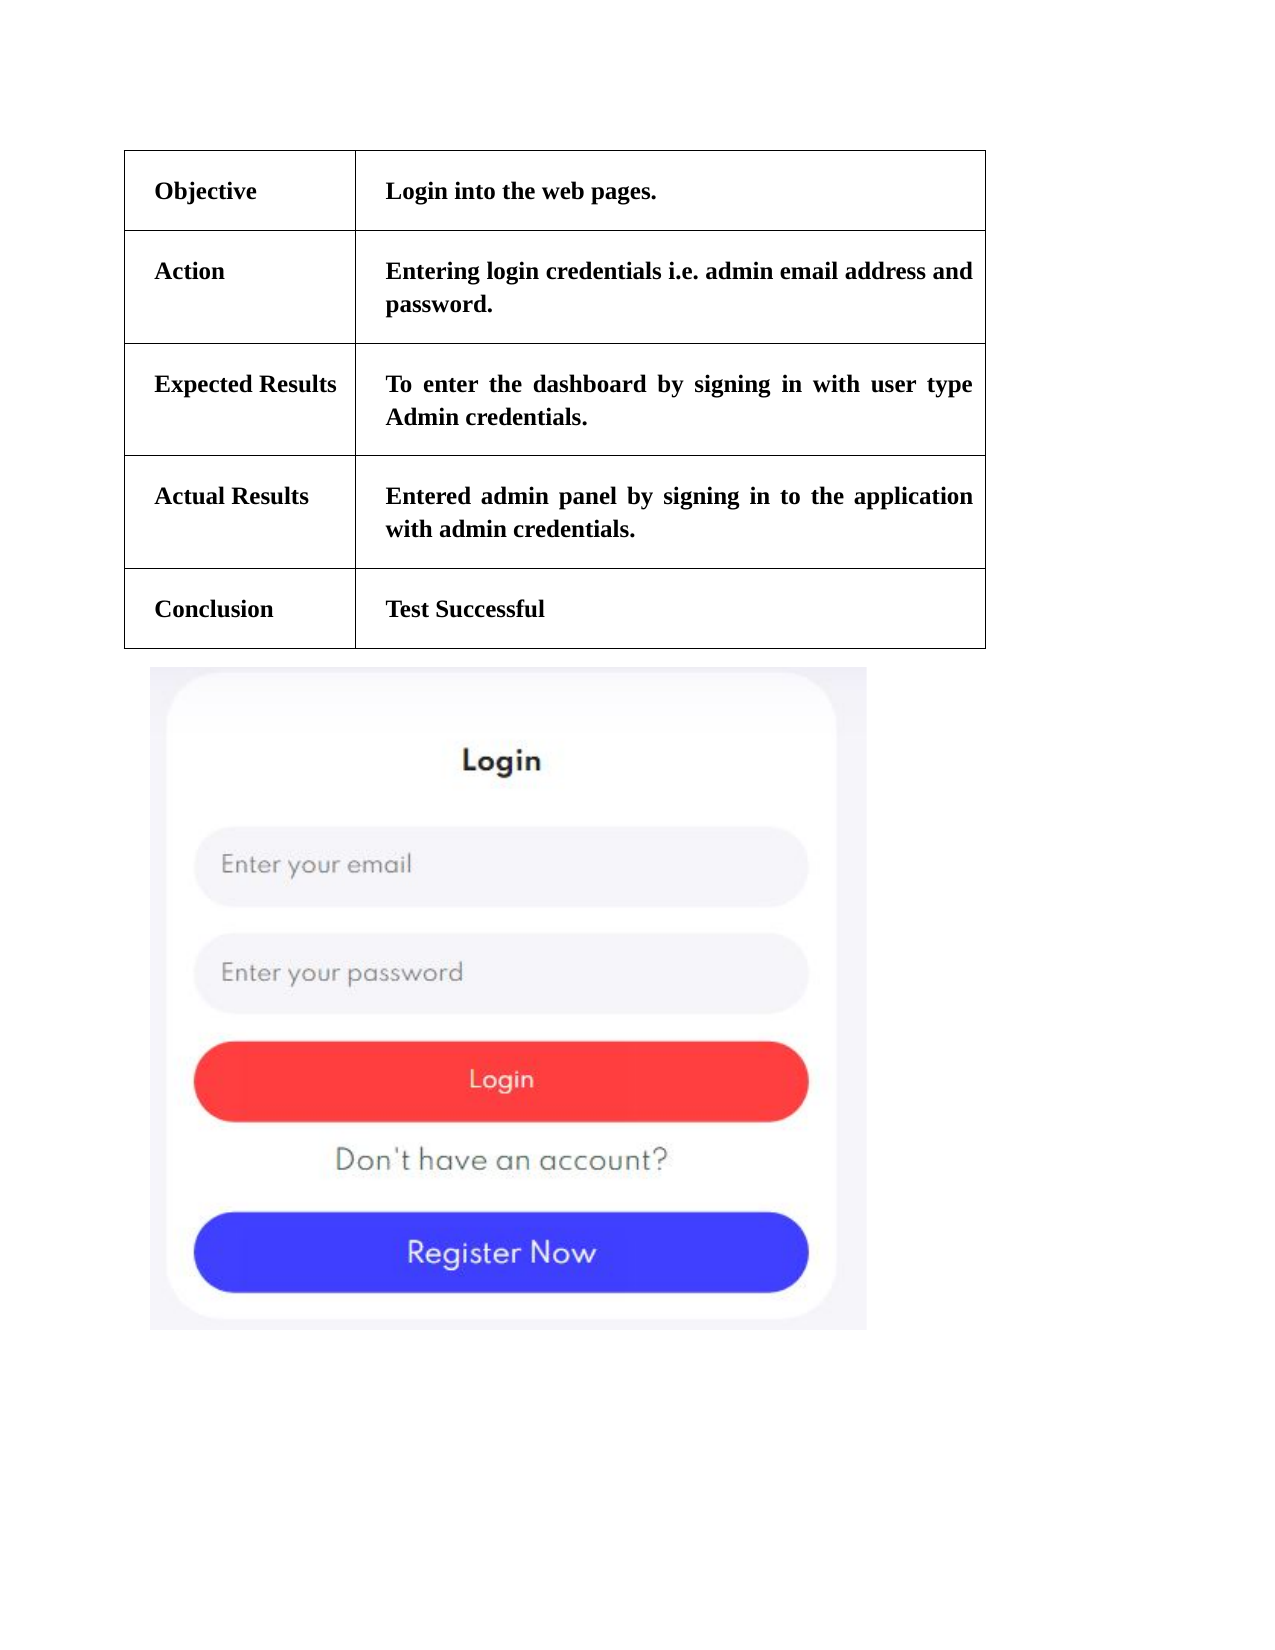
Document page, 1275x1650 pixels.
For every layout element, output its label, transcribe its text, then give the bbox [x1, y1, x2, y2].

picture [150, 667, 867, 1330]
table_cell Test Successful [356, 569, 985, 647]
table_cell Expected Results [125, 344, 355, 455]
table_cell Actual Results [125, 456, 355, 568]
table_header Objective [125, 151, 355, 230]
table_cell To enter the dashboard by signing in with user type Admin credentials. [356, 344, 985, 455]
table_cell Action [125, 231, 355, 342]
table_cell Conclusion [125, 569, 355, 647]
table_cell Entered admin panel by signing in to the application with admin credentials. [356, 456, 985, 568]
table_cell Entering login credentials i.e. admin email address and password. [356, 231, 985, 342]
table_header Login into the web pages. [356, 151, 985, 230]
